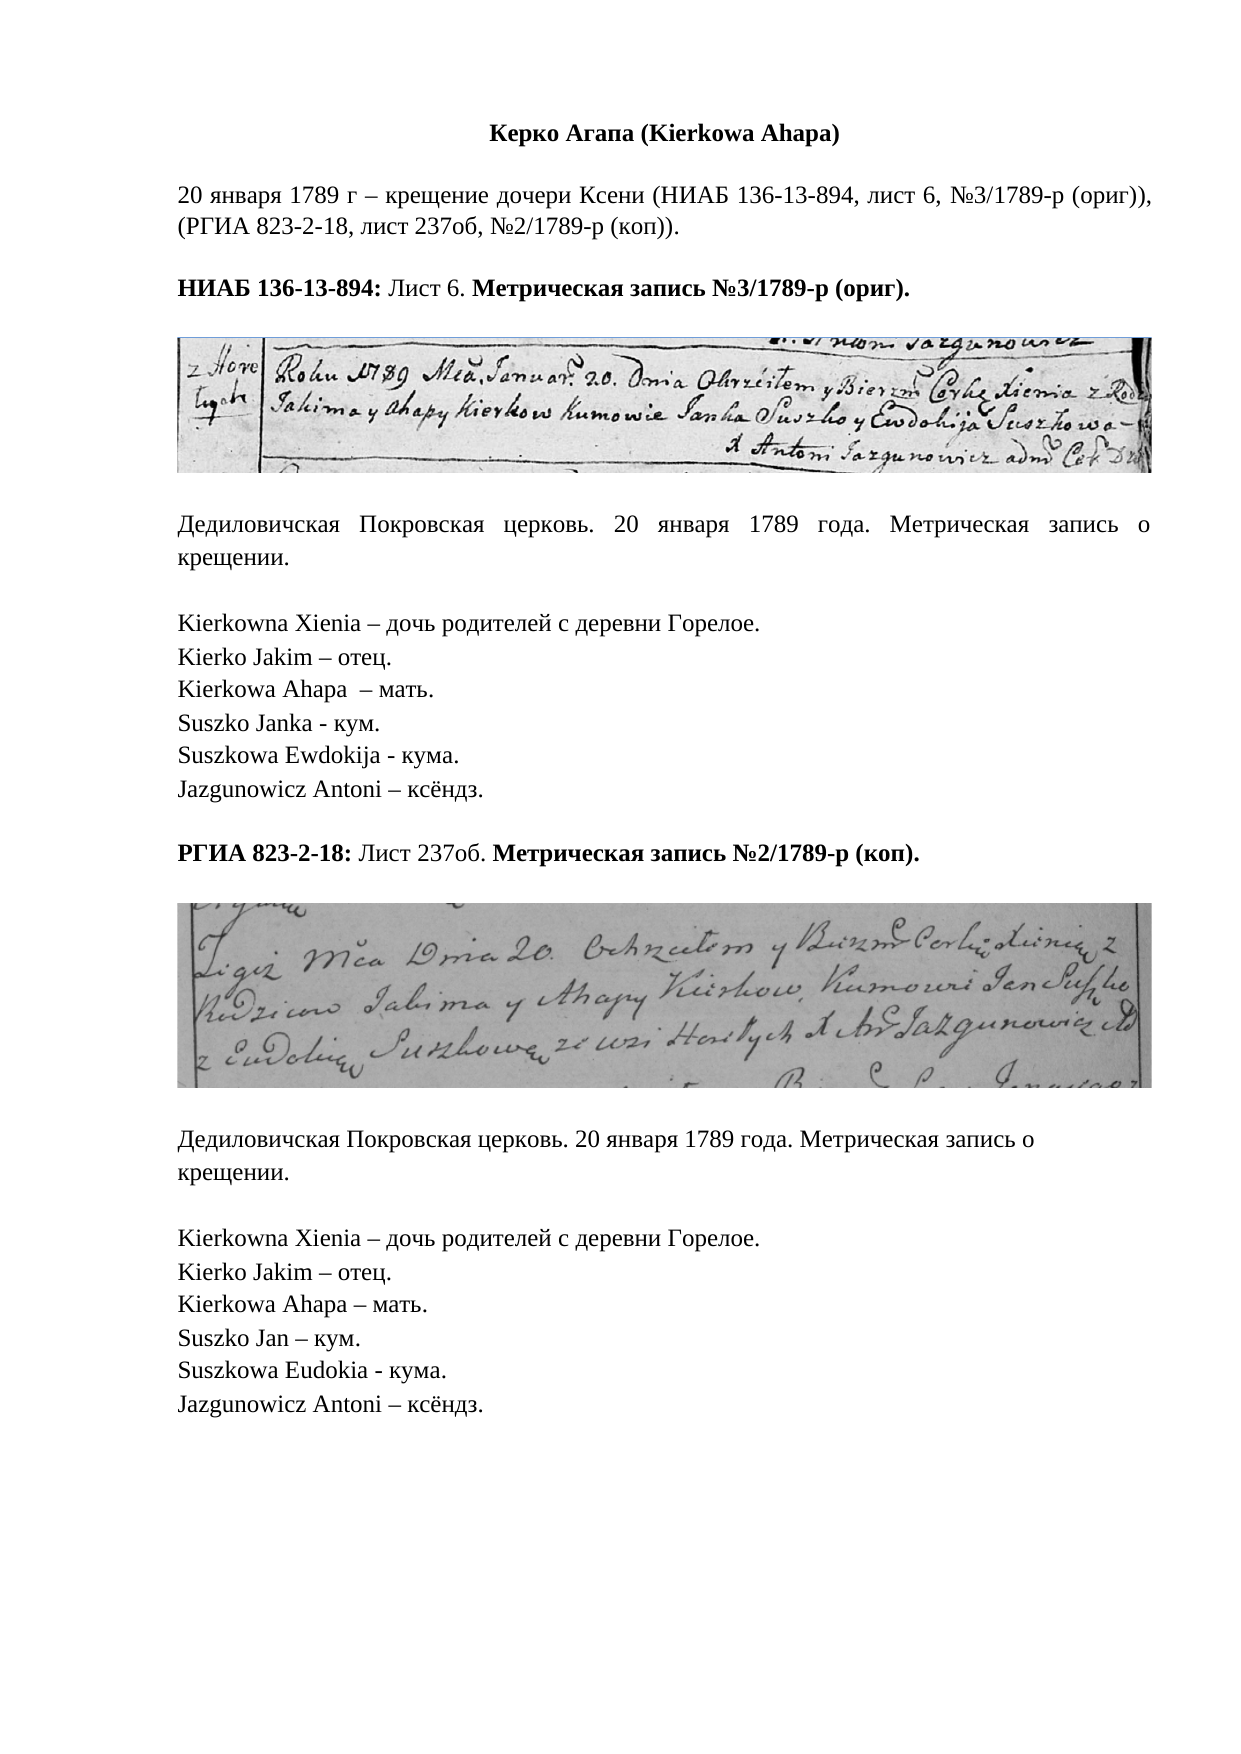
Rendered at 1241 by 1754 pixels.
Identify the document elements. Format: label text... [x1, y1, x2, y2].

text Kierkowa Ahapa – мать. [177, 674, 1152, 703]
text Дедиловичская Покровская церковь. 20 января 1789 года. Метрическая запись о крещении. [177, 509, 1152, 571]
text Suszko Jan – кум. [177, 1323, 1152, 1351]
text Kierkowa Ahapa – мать. [177, 1289, 1152, 1318]
text 20 января 1789 г – крещение дочери Ксени (НИАБ 136-13-894, лист 6, №3/1789-р (ориг)), (РГИА 823-2-18, лист 237об, №2/1789-р (коп)). [177, 180, 1152, 240]
text Jazgunowicz Antoni – ксёндз. [177, 1389, 1152, 1417]
text Jazgunowicz Antoni – ксёндз. [177, 774, 1152, 802]
text Suszkowa Ewdokija - кума. [177, 741, 1152, 769]
text Kierkowna Xienia – дочь родителей с деревни Горелое. [177, 1223, 1152, 1252]
picture [177, 903, 1152, 1088]
picture [177, 337, 1152, 473]
text НИАБ 136-13-894: Лист 6. Метрическая запись №3/1789-р (ориг). [177, 273, 1152, 302]
text Керко Агапа (Kierkowa Ahapa) [177, 118, 1152, 147]
text РГИА 823-2-18: Лист 237об. Метрическая запись №2/1789-р (коп). [177, 838, 1152, 866]
text Дедиловичская Покровская церковь. 20 января 1789 года. Метрическая запись о крещении. [177, 1124, 1152, 1186]
text Kierko Jakim – отец. [177, 642, 1152, 670]
text Suszko Janka - кум. [177, 708, 1152, 736]
text Kierko Jakim – отец. [177, 1257, 1152, 1285]
text Suszkowa Eudokia - кума. [177, 1356, 1152, 1384]
text Kierkowna Xienia – дочь родителей с деревни Горелое. [177, 608, 1152, 637]
